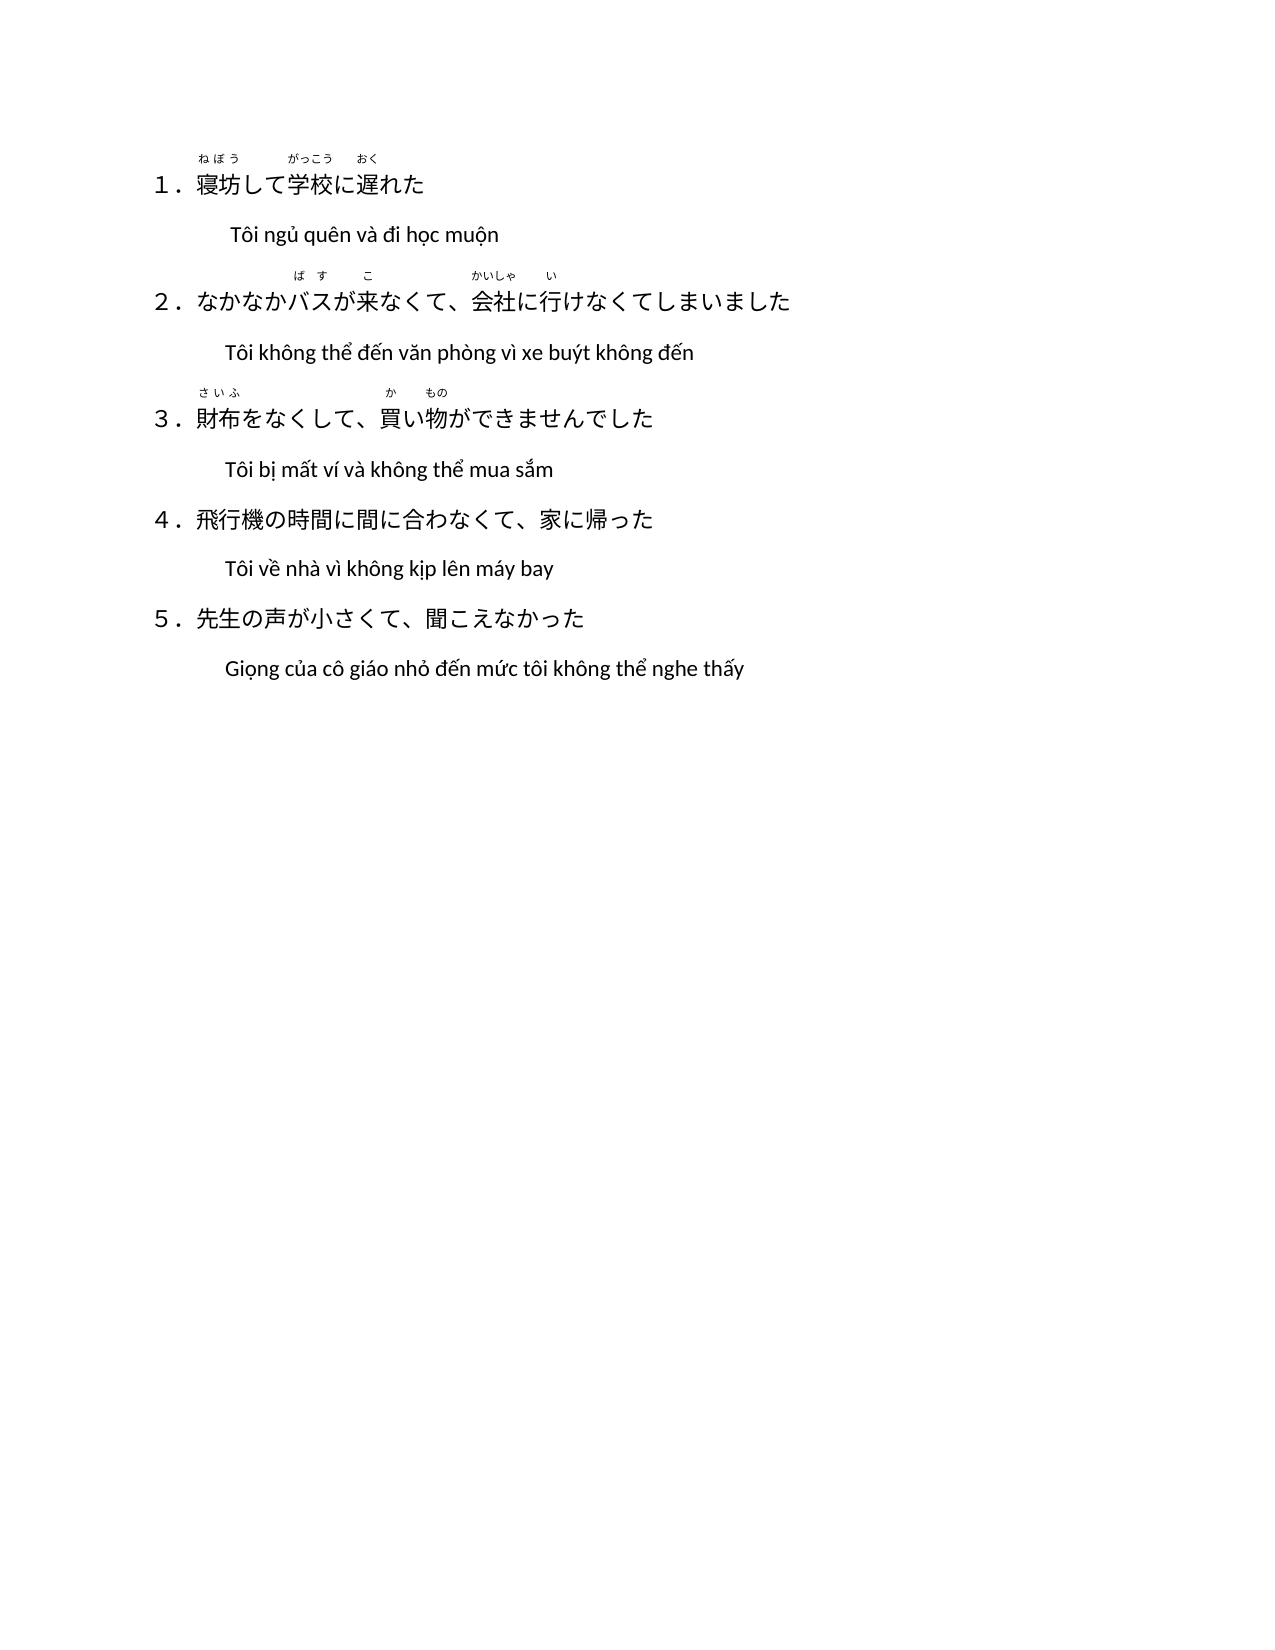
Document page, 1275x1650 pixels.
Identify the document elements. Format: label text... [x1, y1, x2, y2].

text ２．なかなかがなくて、にけなくてしまいました [150, 267, 1125, 317]
text １．してにれた [150, 150, 1125, 200]
text Tôi về nhà vì không kịp lên máy bay [150, 554, 1125, 582]
text Giọng của cô giáo nhỏ đến mức tôi không thể nghe thấy [150, 654, 1125, 682]
text ５．先生の声が小さくて、聞こえなかった [150, 601, 1125, 634]
text Tôi ngủ quên và đi học muộn [150, 220, 1125, 248]
text Tôi không thể đến văn phòng vì xe buýt không đến [150, 338, 1125, 366]
text ４．飛行機の時間に間に合わなくて、家に帰った [150, 502, 1125, 535]
text ３．をなくして、いができませんでした [150, 384, 1125, 434]
text Tôi bị mất ví và không thể mua sắm [150, 455, 1125, 483]
